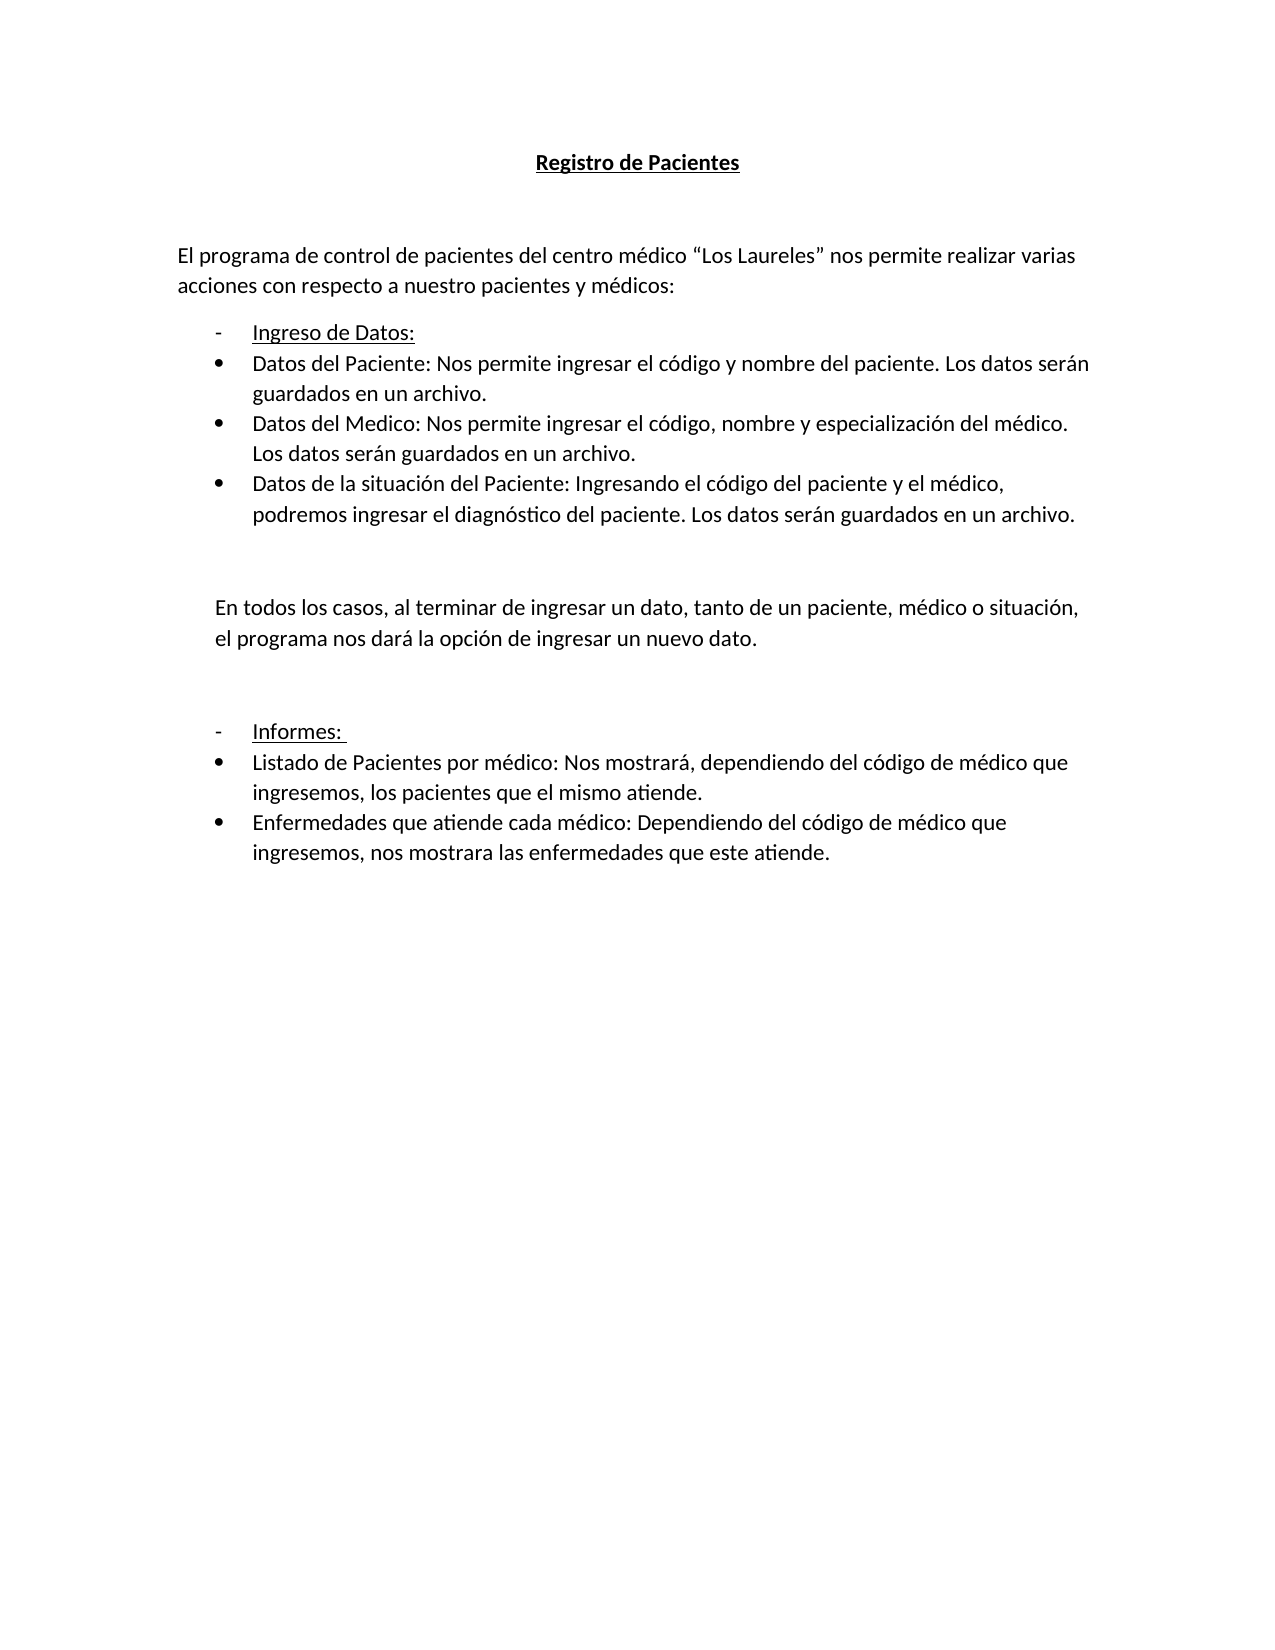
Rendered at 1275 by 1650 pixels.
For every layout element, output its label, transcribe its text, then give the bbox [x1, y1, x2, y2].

text Registro de Pacientes [177, 148, 1098, 176]
list Datos del Medico: Nos permite ingresar el código, nombre y especialización del médico. Los datos serán guardados en un archivo. [215, 409, 1098, 467]
list Enfermedades que atiende cada médico: Dependiendo del código de médico que ingresemos, nos mostrara las enfermedades que este atiende. [215, 808, 1098, 866]
list Ingreso de Datos: [215, 318, 1098, 346]
list Informes: [215, 717, 1098, 745]
list Datos del Paciente: Nos permite ingresar el código y nombre del paciente. Los datos serán guardados en un archivo. [215, 349, 1098, 407]
list Datos de la situación del Paciente: Ingresando el código del paciente y el médico, podremos ingresar el diagnóstico del paciente. Los datos serán guardados en un archivo. [215, 469, 1098, 528]
text En todos los casos, al terminar de ingresar un dato, tanto de un paciente, médico o situación, el programa nos dará la opción de ingresar un nuevo dato. [215, 593, 1098, 652]
text El programa de control de pacientes del centro médico “Los Laureles” nos permite realizar varias acciones con respecto a nuestro pacientes y médicos: [177, 241, 1098, 299]
list Listado de Pacientes por médico: Nos mostrará, dependiendo del código de médico que ingresemos, los pacientes que el mismo atiende. [215, 748, 1098, 806]
